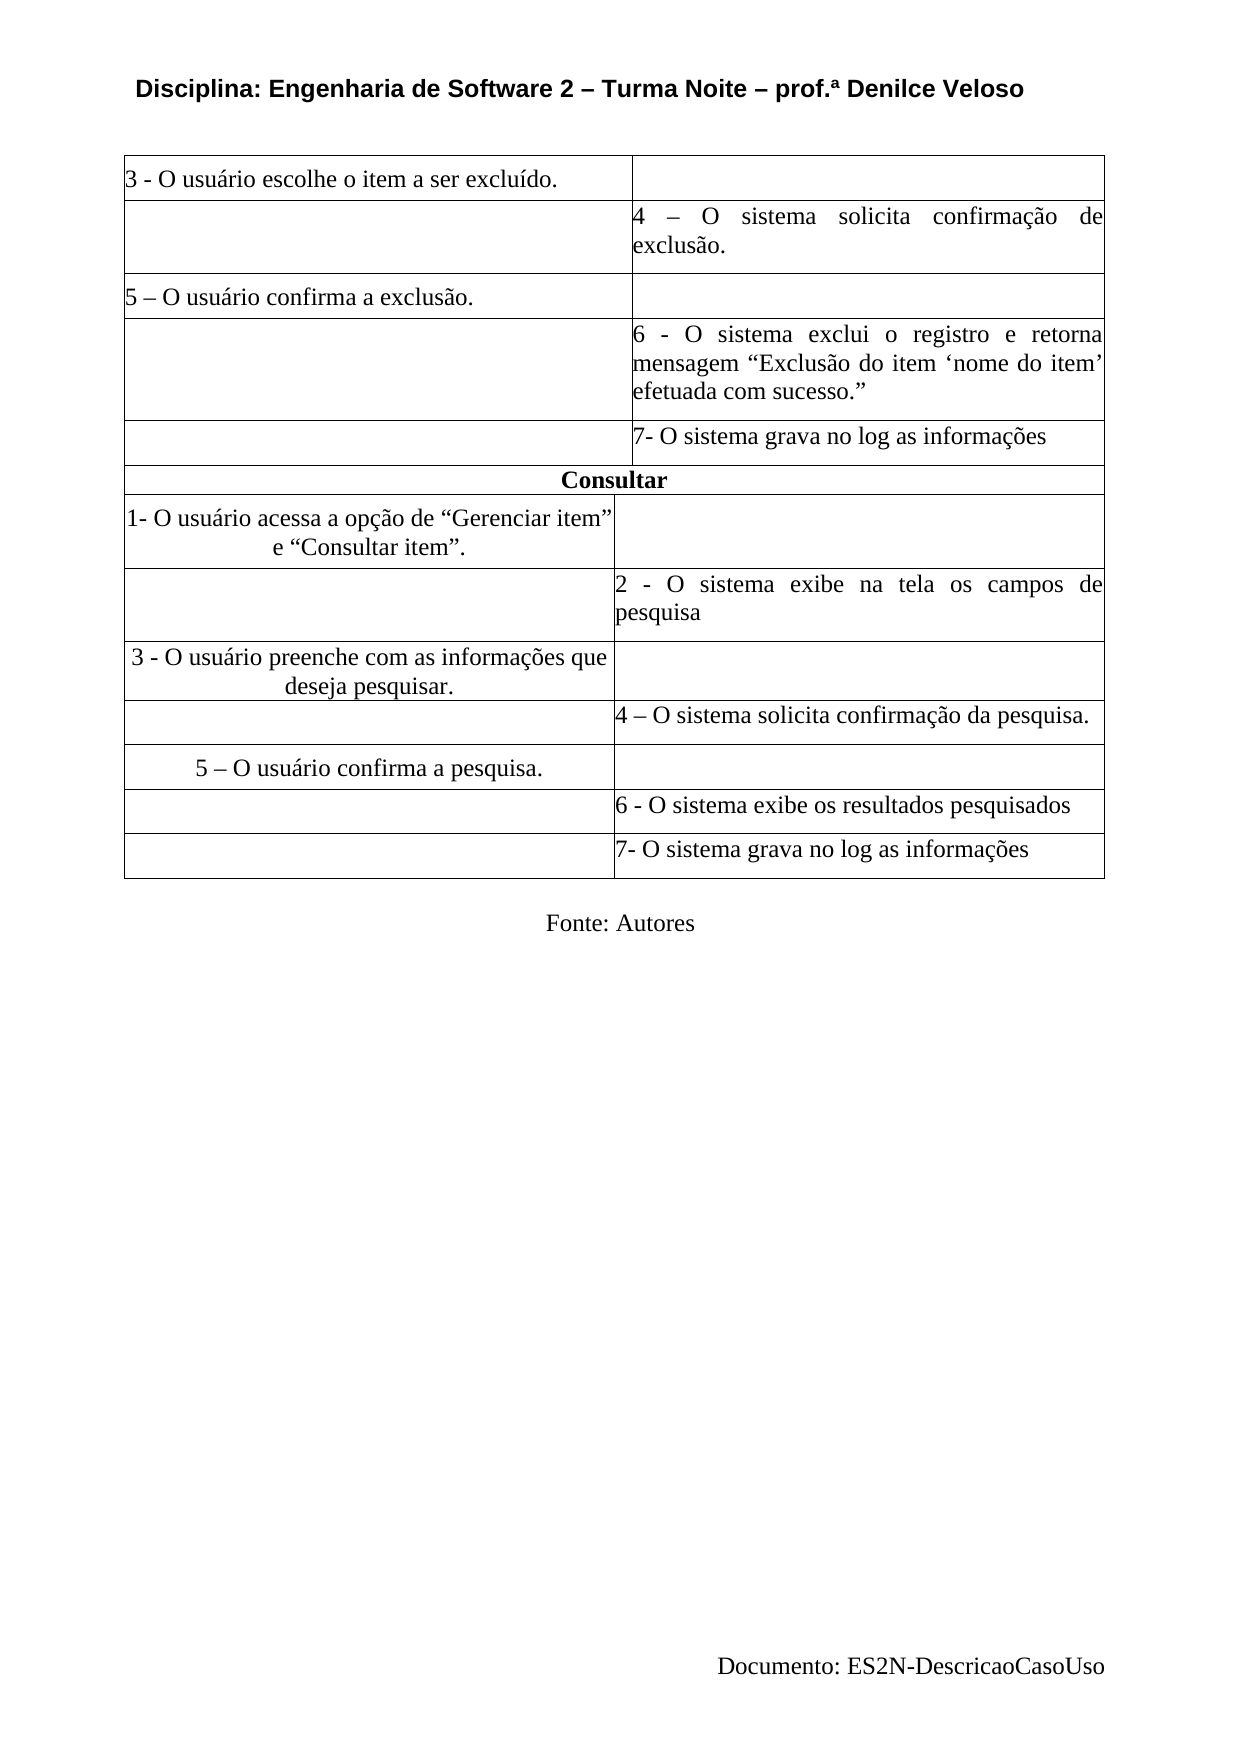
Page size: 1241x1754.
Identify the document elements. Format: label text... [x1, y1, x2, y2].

table_cell [125, 569, 614, 641]
table_cell 7- O sistema grava no log as informações [615, 834, 1104, 878]
table_cell 5 – O usuário confirma a exclusão. [125, 274, 632, 318]
table_cell [615, 495, 1104, 568]
table_cell 5 – O usuário confirma a pesquisa. [125, 745, 614, 789]
table_cell 7- O sistema grava no log as informações [633, 421, 1104, 464]
table_cell 4 – O sistema solicita confirmação de exclusão. [633, 201, 1104, 273]
table_cell [615, 642, 1104, 699]
table_cell 3 - O usuário preenche com as informações que deseja pesquisar. [125, 642, 614, 699]
text Fonte: Autores [135, 908, 1105, 936]
table_cell Consultar [125, 466, 1104, 494]
table_cell 4 – O sistema solicita confirmação da pesquisa. [615, 701, 1104, 744]
table_cell [615, 745, 1104, 789]
table_cell [125, 790, 614, 833]
table_cell [125, 319, 632, 420]
table_cell [125, 201, 632, 273]
table_cell 6 - O sistema exclui o registro e retorna mensagem “Exclusão do item ‘nome do item’ efetuada com sucesso.” [633, 319, 1104, 420]
table_cell 6 - O sistema exibe os resultados pesquisados [615, 790, 1104, 833]
table_cell 3 - O usuário escolhe o item a ser excluído. [125, 156, 632, 200]
table_cell [633, 156, 1104, 200]
table_cell [125, 421, 632, 464]
table_cell 1- O usuário acessa a opção de “Gerenciar item” e “Consultar item”. [125, 495, 614, 568]
table_cell 2 - O sistema exibe na tela os campos de pesquisa [615, 569, 1104, 641]
table_cell [125, 834, 614, 878]
table_cell [125, 701, 614, 744]
table_cell [633, 274, 1104, 318]
